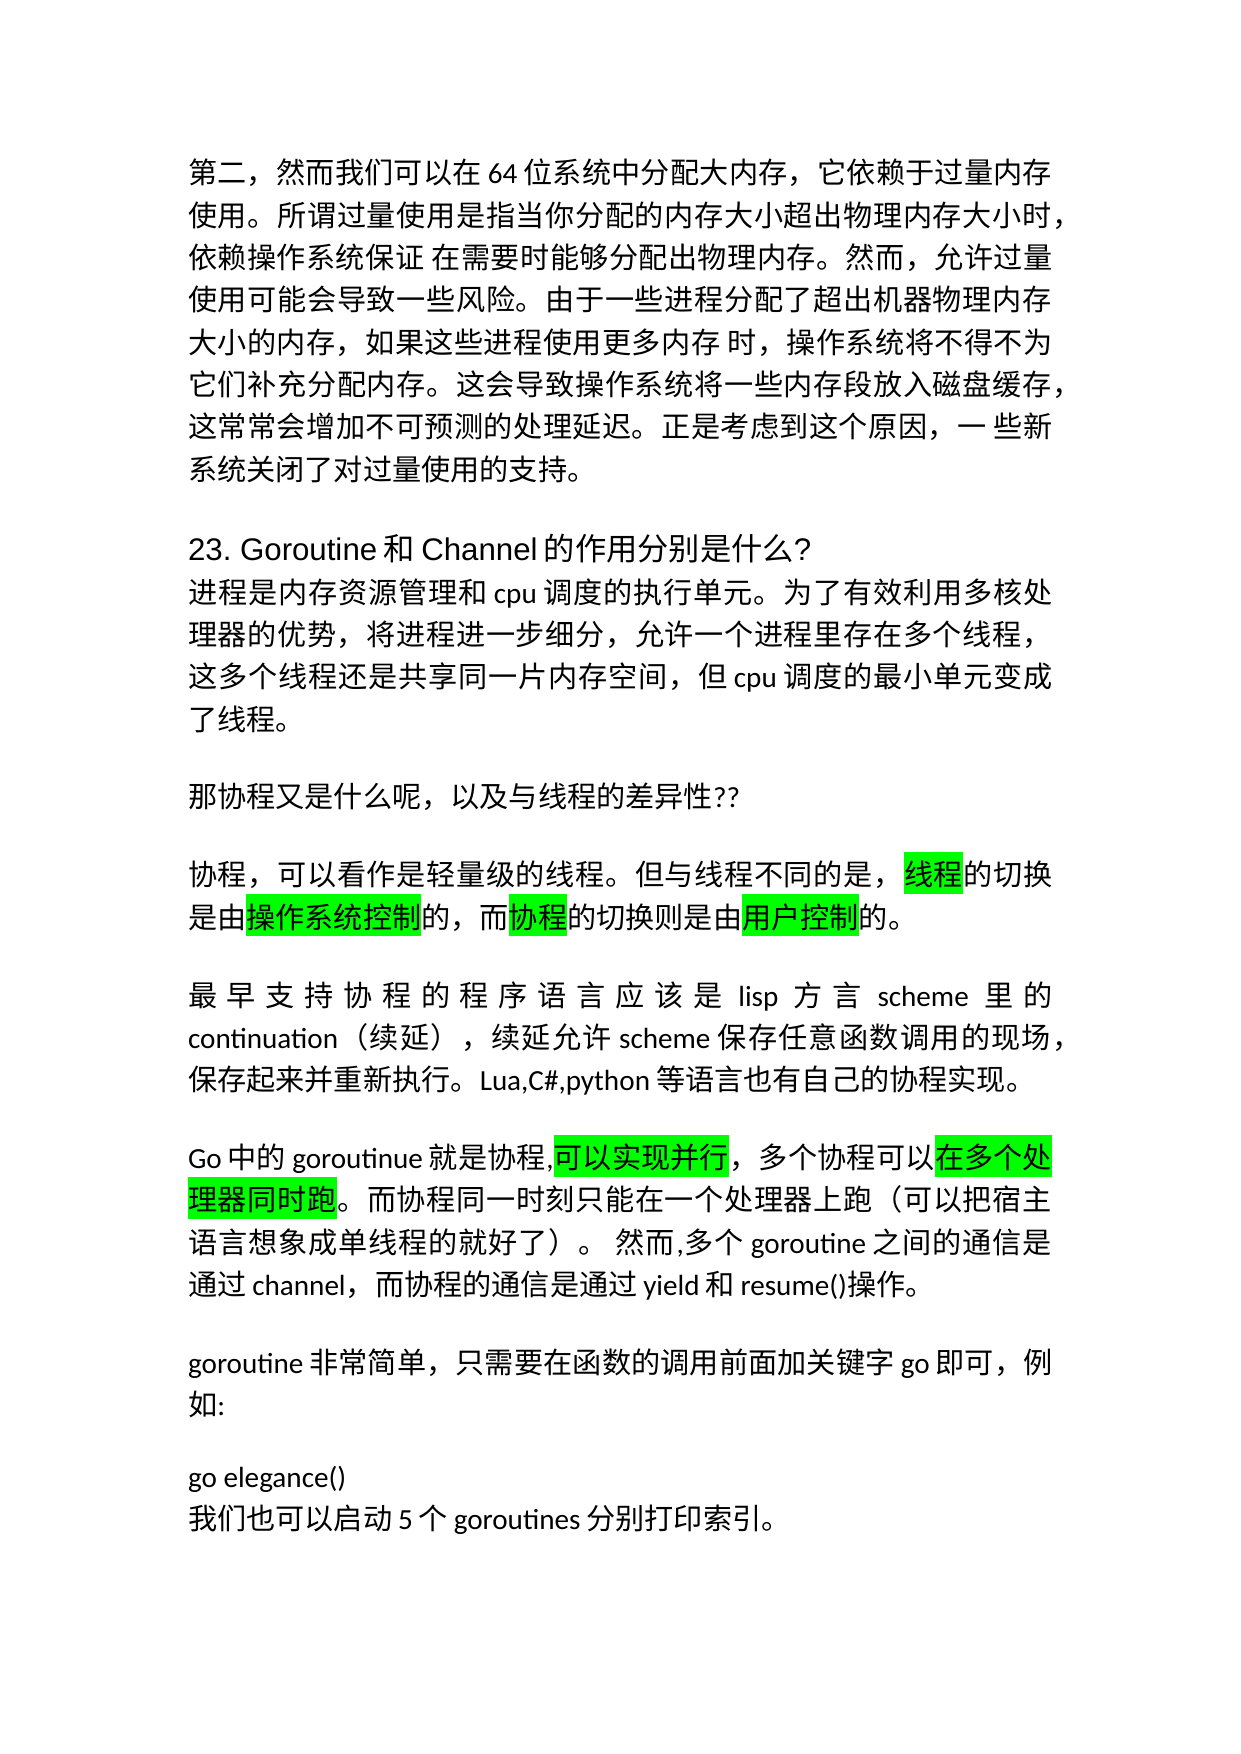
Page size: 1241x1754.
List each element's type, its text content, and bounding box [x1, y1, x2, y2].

text 第二，然而我们可以在64位系统中分配大内存，它依赖于过量内存使用。所谓过量使用是指当你分配的内存大小超出物理内存大小时，依赖操作系统保证 在需要时能够分配出物理内存。然而，允许过量使用可能会导致一些风险。由于一些进程分配了超出机器物理内存大小的内存，如果这些进程使用更多内存 时，操作系统将不得不为它们补充分配内存。这会导致操作系统将一些内存段放入磁盘缓存，这常常会增加不可预测的处理延迟。正是考虑到这个原因，一 些新系统关闭了对过量使用的支持。 [188, 150, 1052, 488]
text goroutine非常简单，只需要在函数的调用前面加关键字go即可，例如: [188, 1339, 1052, 1424]
text go elegance() [188, 1459, 1052, 1495]
text 协程，可以看作是轻量级的线程。但与线程不同的是，线程的切换是由操作系统控制的，而协程的切换则是由用户控制的。 [188, 852, 1052, 936]
text Go中的goroutinue就是协程,可以实现并行，多个协程可以在多个处理器同时跑。而协程同一时刻只能在一个处理器上跑（可以把宿主语言想象成单线程的就好了）。 然而,多个goroutine之间的通信是通过channel，而协程的通信是通过yield和resume()操作。 [188, 1134, 1052, 1304]
text 那协程又是什么呢，以及与线程的差异性?? [188, 774, 1052, 816]
text 进程是内存资源管理和cpu调度的执行单元。为了有效利用多核处理器的优势，将进程进一步细分，允许一个进程里存在多个线程，这多个线程还是共享同一片内存空间，但cpu调度的最小单元变成了线程。 [188, 569, 1052, 738]
subtitle 23. Goroutine和Channel的作用分别是什么? [188, 524, 1052, 569]
text 最早支持协程的程序语言应该是lisp方言scheme里的continuation（续延），续延允许scheme保存任意函数调用的现场，保存起来并重新执行。Lua,C#,python等语言也有自己的协程实现。 [188, 972, 1052, 1099]
text 我们也可以启动5个goroutines分别打印索引。 [188, 1495, 1052, 1537]
